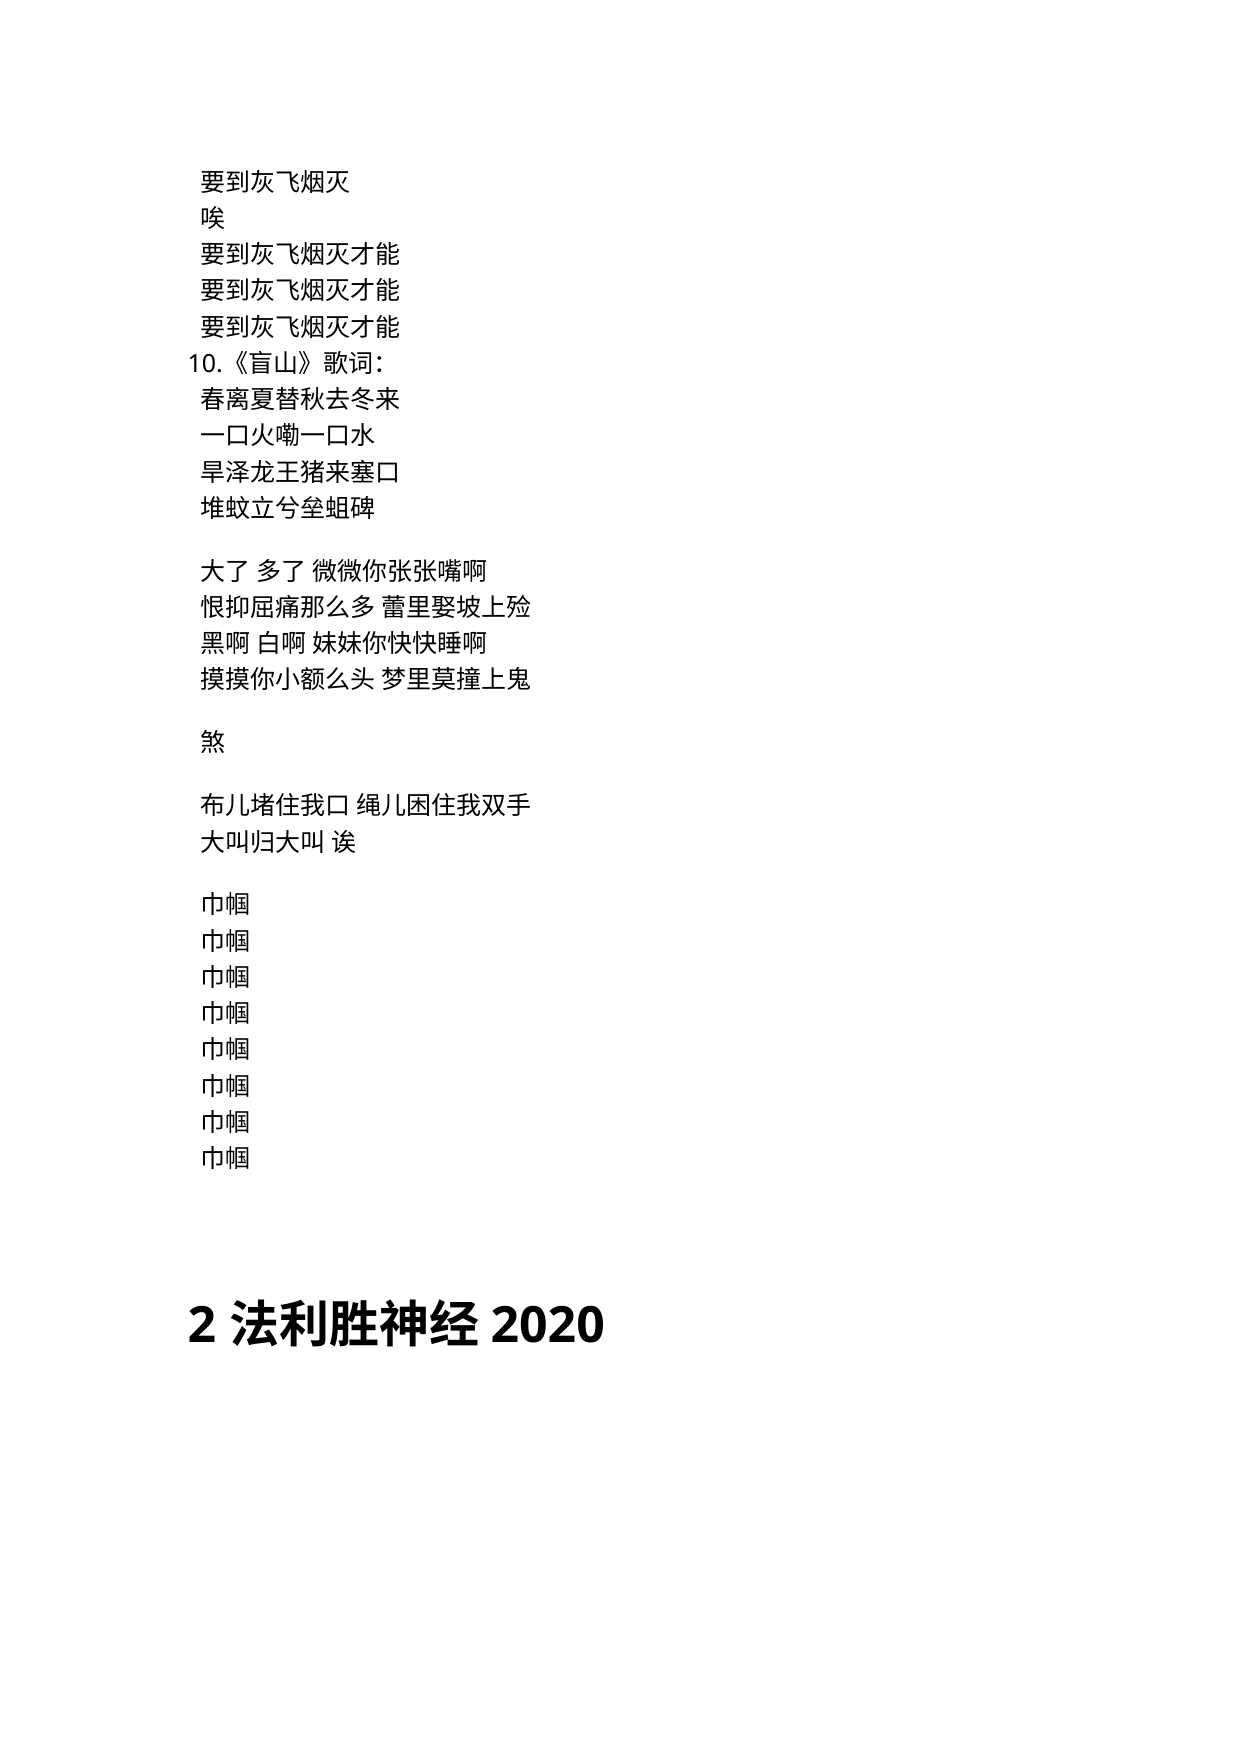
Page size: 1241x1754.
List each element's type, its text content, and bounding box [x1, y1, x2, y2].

text 大叫归大叫 诶 [187, 822, 1053, 858]
subtitle 2 法利胜神经 2020 [187, 1272, 1053, 1370]
text 要到灰飞烟灭才能 [187, 307, 1053, 343]
text 巾帼 [187, 1030, 1053, 1066]
text 大了 多了 微微你张张嘴啊 [187, 551, 1053, 587]
text 巾帼 [187, 994, 1053, 1030]
text 巾帼 [187, 957, 1053, 994]
text 摸摸你小额么头 梦里莫撞上鬼 [187, 660, 1053, 696]
text 巾帼 [187, 885, 1053, 921]
text 春离夏替秋去冬来 [187, 379, 1053, 416]
text 要到灰飞烟灭 [187, 162, 1053, 198]
text 黑啊 白啊 妹妹你快快睡啊 [187, 624, 1053, 660]
text 要到灰飞烟灭才能 [187, 271, 1053, 307]
text 10.《盲山》歌词： [187, 343, 1053, 379]
text 巾帼 [187, 1102, 1053, 1139]
text 巾帼 [187, 1066, 1053, 1102]
text 巾帼 [187, 921, 1053, 957]
text 要到灰飞烟灭才能 [187, 234, 1053, 271]
text 巾帼 [187, 1139, 1053, 1175]
text 唉 [187, 198, 1053, 234]
text 布儿堵住我口 绳儿困住我双手 [187, 786, 1053, 822]
text 旱泽龙王猪来塞口 [187, 452, 1053, 488]
text 恨抑屈痛那么多 蕾里娶坡上殓 [187, 587, 1053, 624]
text 一口火嘞一口水 [187, 416, 1053, 452]
text 堆蚊立兮垒蛆碑 [187, 488, 1053, 524]
text 煞 [187, 723, 1053, 759]
